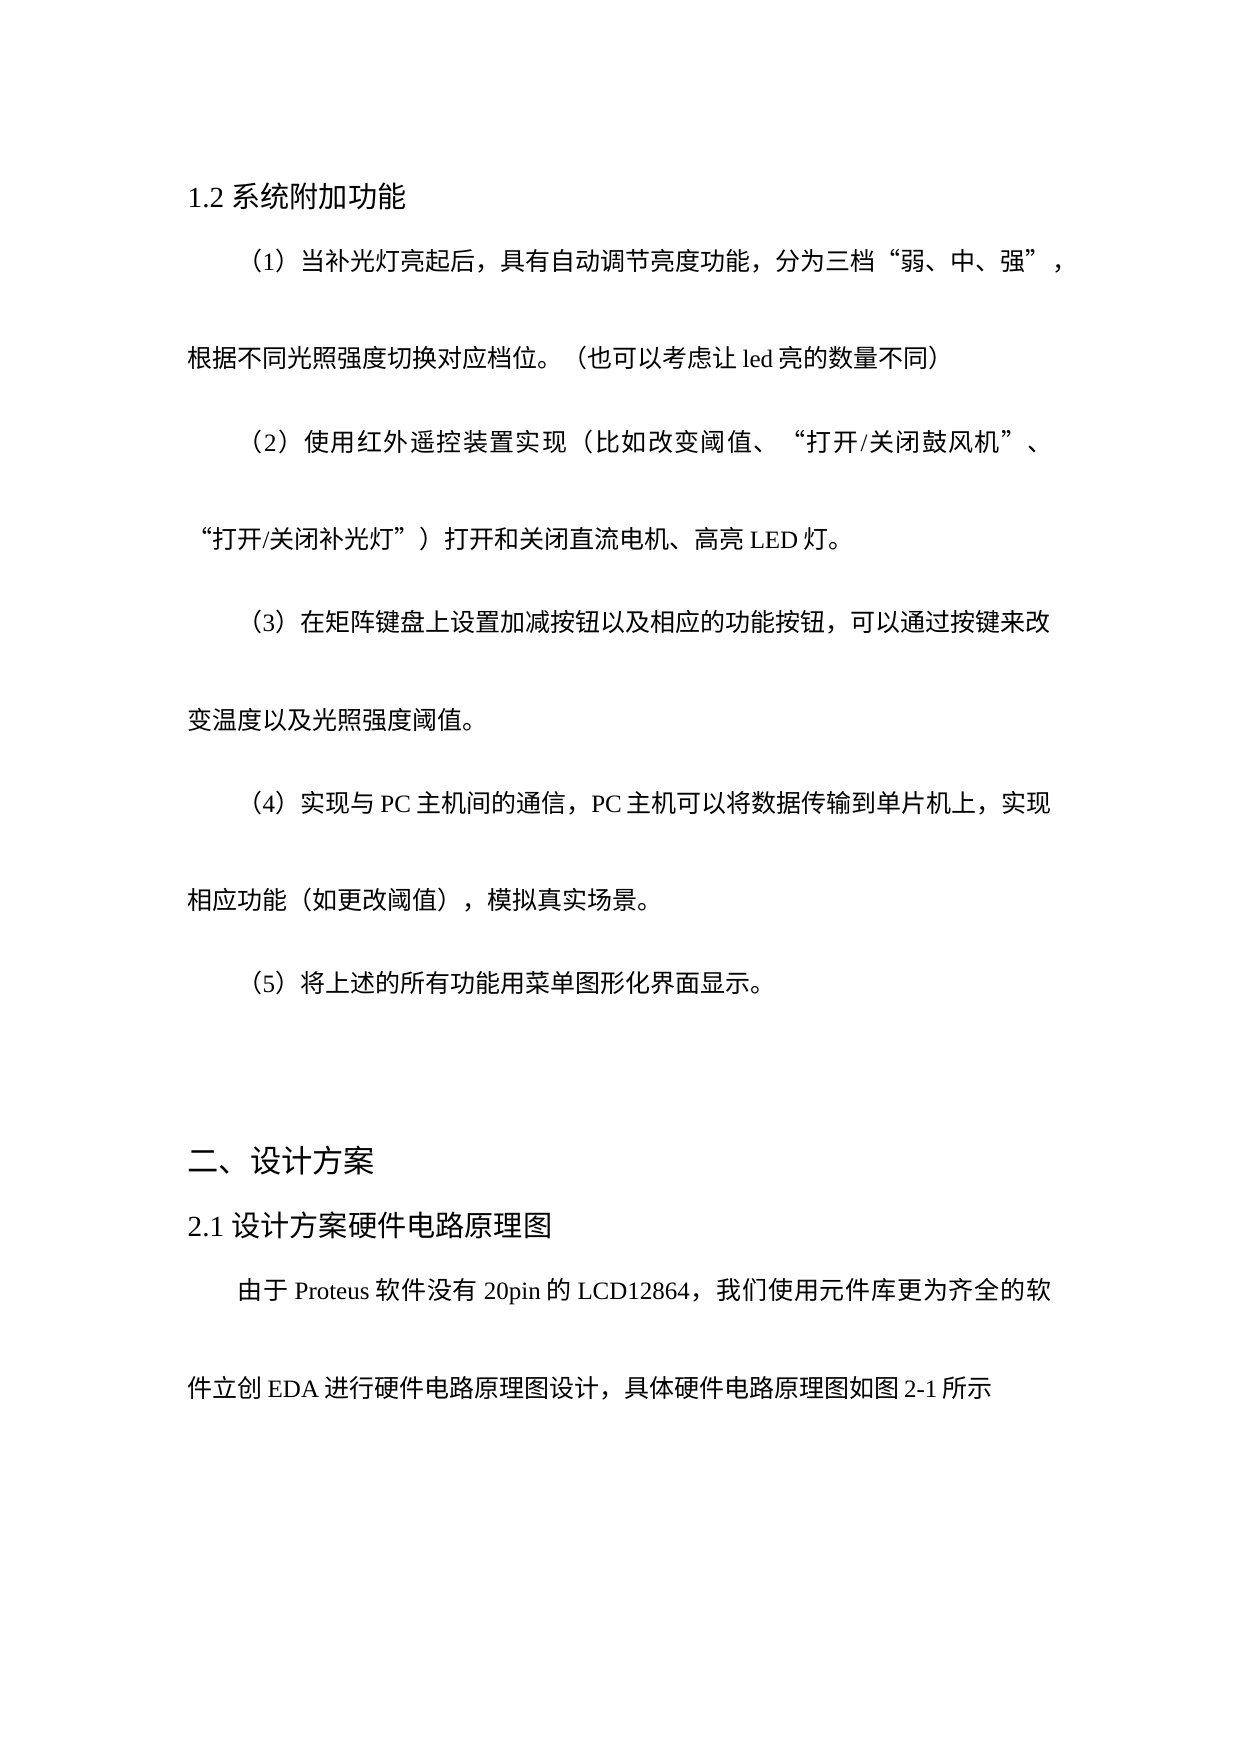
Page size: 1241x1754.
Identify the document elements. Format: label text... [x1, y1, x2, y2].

text 由于Proteus软件没有20pin的LCD12864，我们使用元件库更为齐全的软件立创EDA进行硬件电路原理图设计，具体硬件电路原理图如图2-1所示 [187, 1256, 1053, 1419]
text （3）在矩阵键盘上设置加减按钮以及相应的功能按钮，可以通过按键来改变温度以及光照强度阈值。 [187, 588, 1053, 751]
text （5）将上述的所有功能用菜单图形化界面显示。 [187, 949, 1053, 1014]
text （1）当补光灯亮起后，具有自动调节亮度功能，分为三档“弱、中、强”，根据不同光照强度切换对应档位。（也可以考虑让led亮的数量不同） [187, 227, 1053, 389]
text 二、设计方案 [187, 1126, 1053, 1191]
text 1.2 系统附加功能 [187, 162, 1053, 227]
text （2）使用红外遥控装置实现（比如改变阈值、“打开/关闭鼓风机”、“打开/关闭补光灯”）打开和关闭直流电机、高亮LED灯。 [187, 408, 1053, 570]
text 2.1 设计方案硬件电路原理图 [187, 1191, 1053, 1256]
text （4）实现与PC主机间的通信，PC主机可以将数据传输到单片机上，实现相应功能（如更改阈值），模拟真实场景。 [187, 769, 1053, 931]
